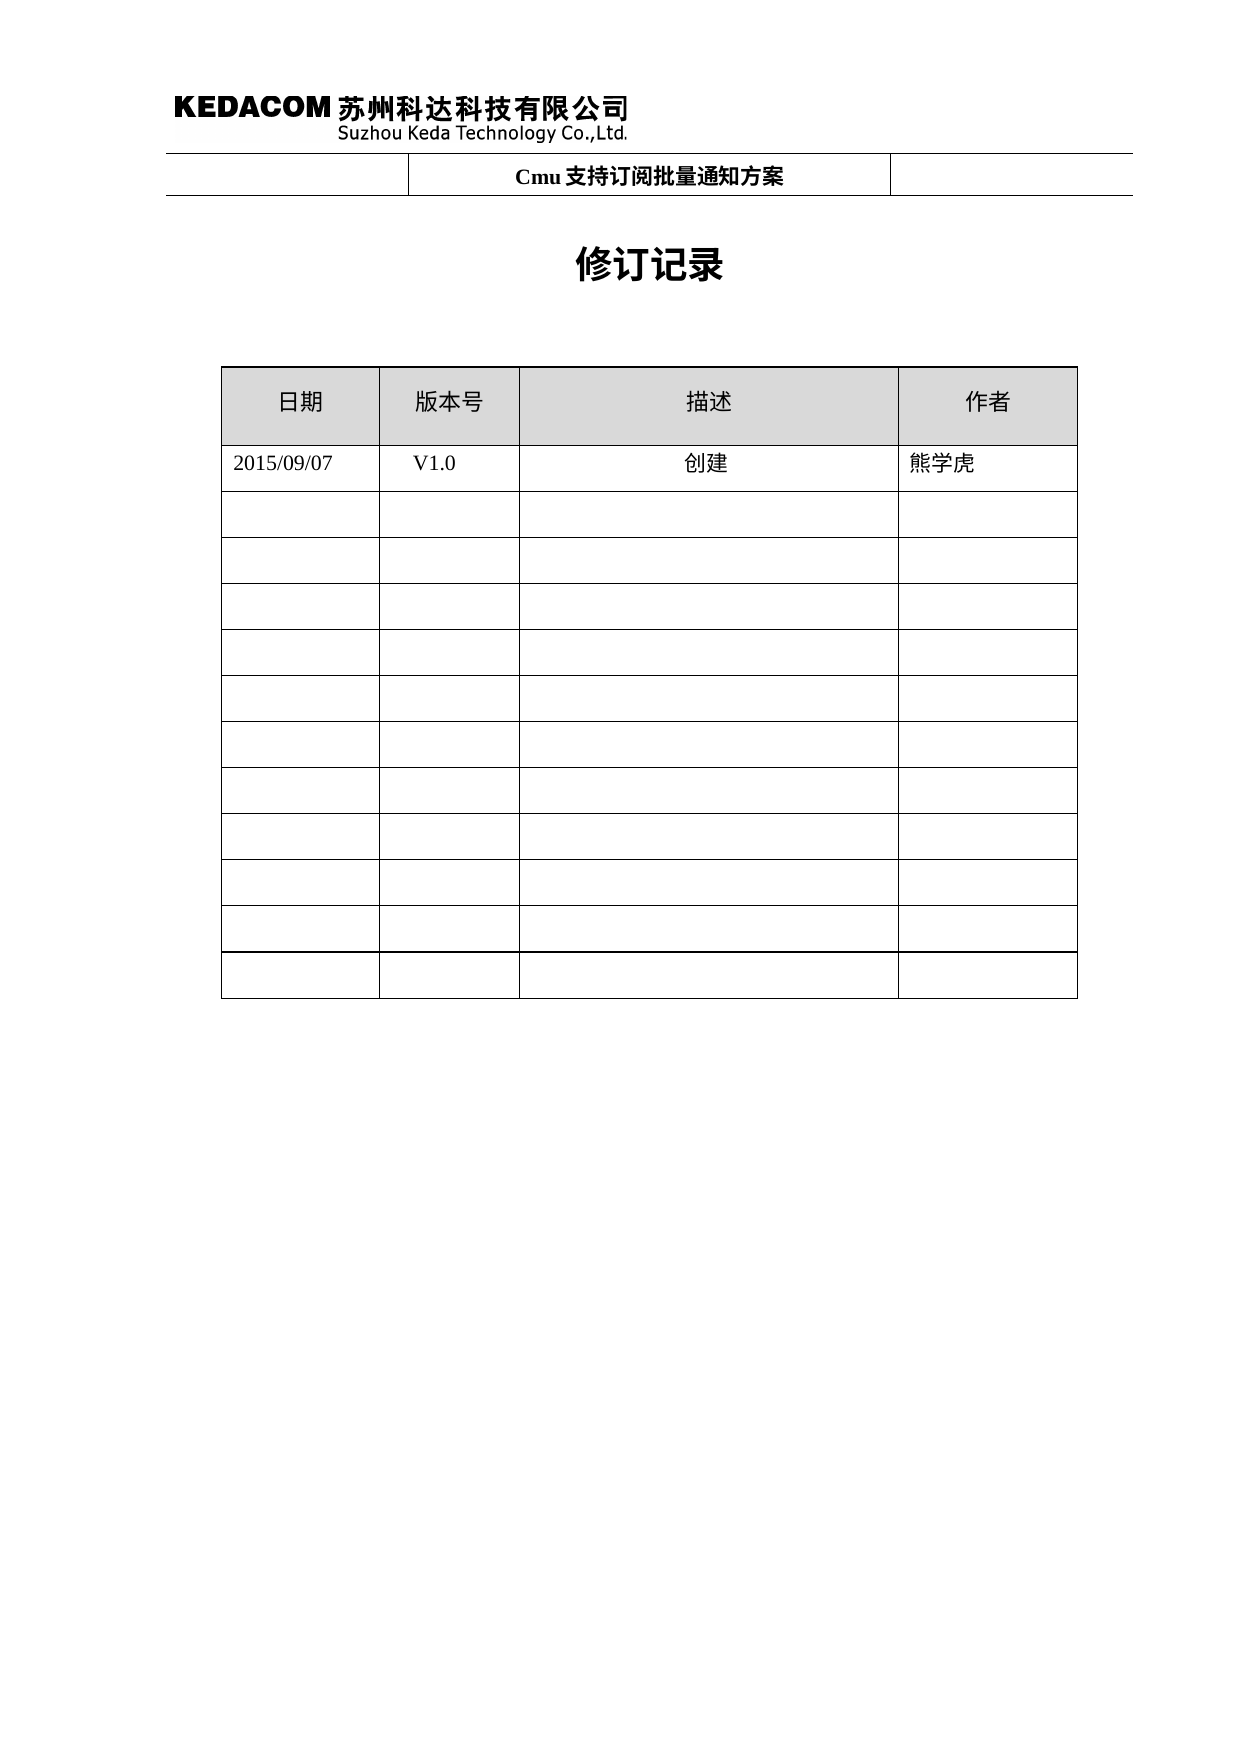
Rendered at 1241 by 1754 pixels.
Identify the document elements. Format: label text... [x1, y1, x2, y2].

table_cell [222, 906, 379, 951]
table_cell [222, 768, 379, 813]
table_cell [899, 676, 1077, 721]
table_cell [899, 722, 1077, 767]
table_cell [899, 538, 1077, 583]
table_cell [222, 722, 379, 767]
table_cell [222, 492, 379, 537]
table_cell [899, 630, 1077, 675]
table_header 描述 [520, 368, 898, 445]
table_cell [222, 584, 379, 629]
table_cell [899, 584, 1077, 629]
table_cell [380, 814, 519, 859]
table_cell [520, 860, 898, 905]
table_cell [899, 492, 1077, 537]
table_cell 2015/09/07 [222, 446, 379, 491]
table_cell [380, 676, 519, 721]
table_cell [899, 906, 1077, 951]
table_cell [380, 722, 519, 767]
table_cell [520, 676, 898, 721]
table_cell [222, 630, 379, 675]
table_cell [222, 538, 379, 583]
table_cell [520, 492, 898, 537]
table_cell [380, 953, 519, 997]
table_cell [899, 768, 1077, 813]
table_cell [520, 538, 898, 583]
table_cell [520, 906, 898, 951]
table_cell [380, 538, 519, 583]
table_cell [380, 630, 519, 675]
table_cell V1.0 [380, 446, 519, 491]
table_cell [520, 768, 898, 813]
table_header 日期 [222, 368, 379, 445]
table_cell [222, 814, 379, 859]
table_cell [222, 953, 379, 997]
table_cell [222, 860, 379, 905]
table_cell 创建 [520, 446, 898, 491]
table_cell [899, 860, 1077, 905]
table_cell [520, 722, 898, 767]
table_cell [520, 630, 898, 675]
table_cell [520, 953, 898, 997]
table_cell 熊学虎 [899, 446, 1077, 491]
table_cell [380, 768, 519, 813]
table_cell [520, 584, 898, 629]
table_cell [380, 492, 519, 537]
text 修订记录 [177, 229, 1122, 294]
picture [175, 96, 627, 143]
table_cell [520, 814, 898, 859]
table_cell [380, 584, 519, 629]
table_cell [899, 953, 1077, 997]
table_cell [222, 676, 379, 721]
table_header 作者 [899, 368, 1077, 445]
table_cell [380, 860, 519, 905]
table_cell [380, 906, 519, 951]
table_header 版本号 [380, 368, 519, 445]
table_cell [899, 814, 1077, 859]
